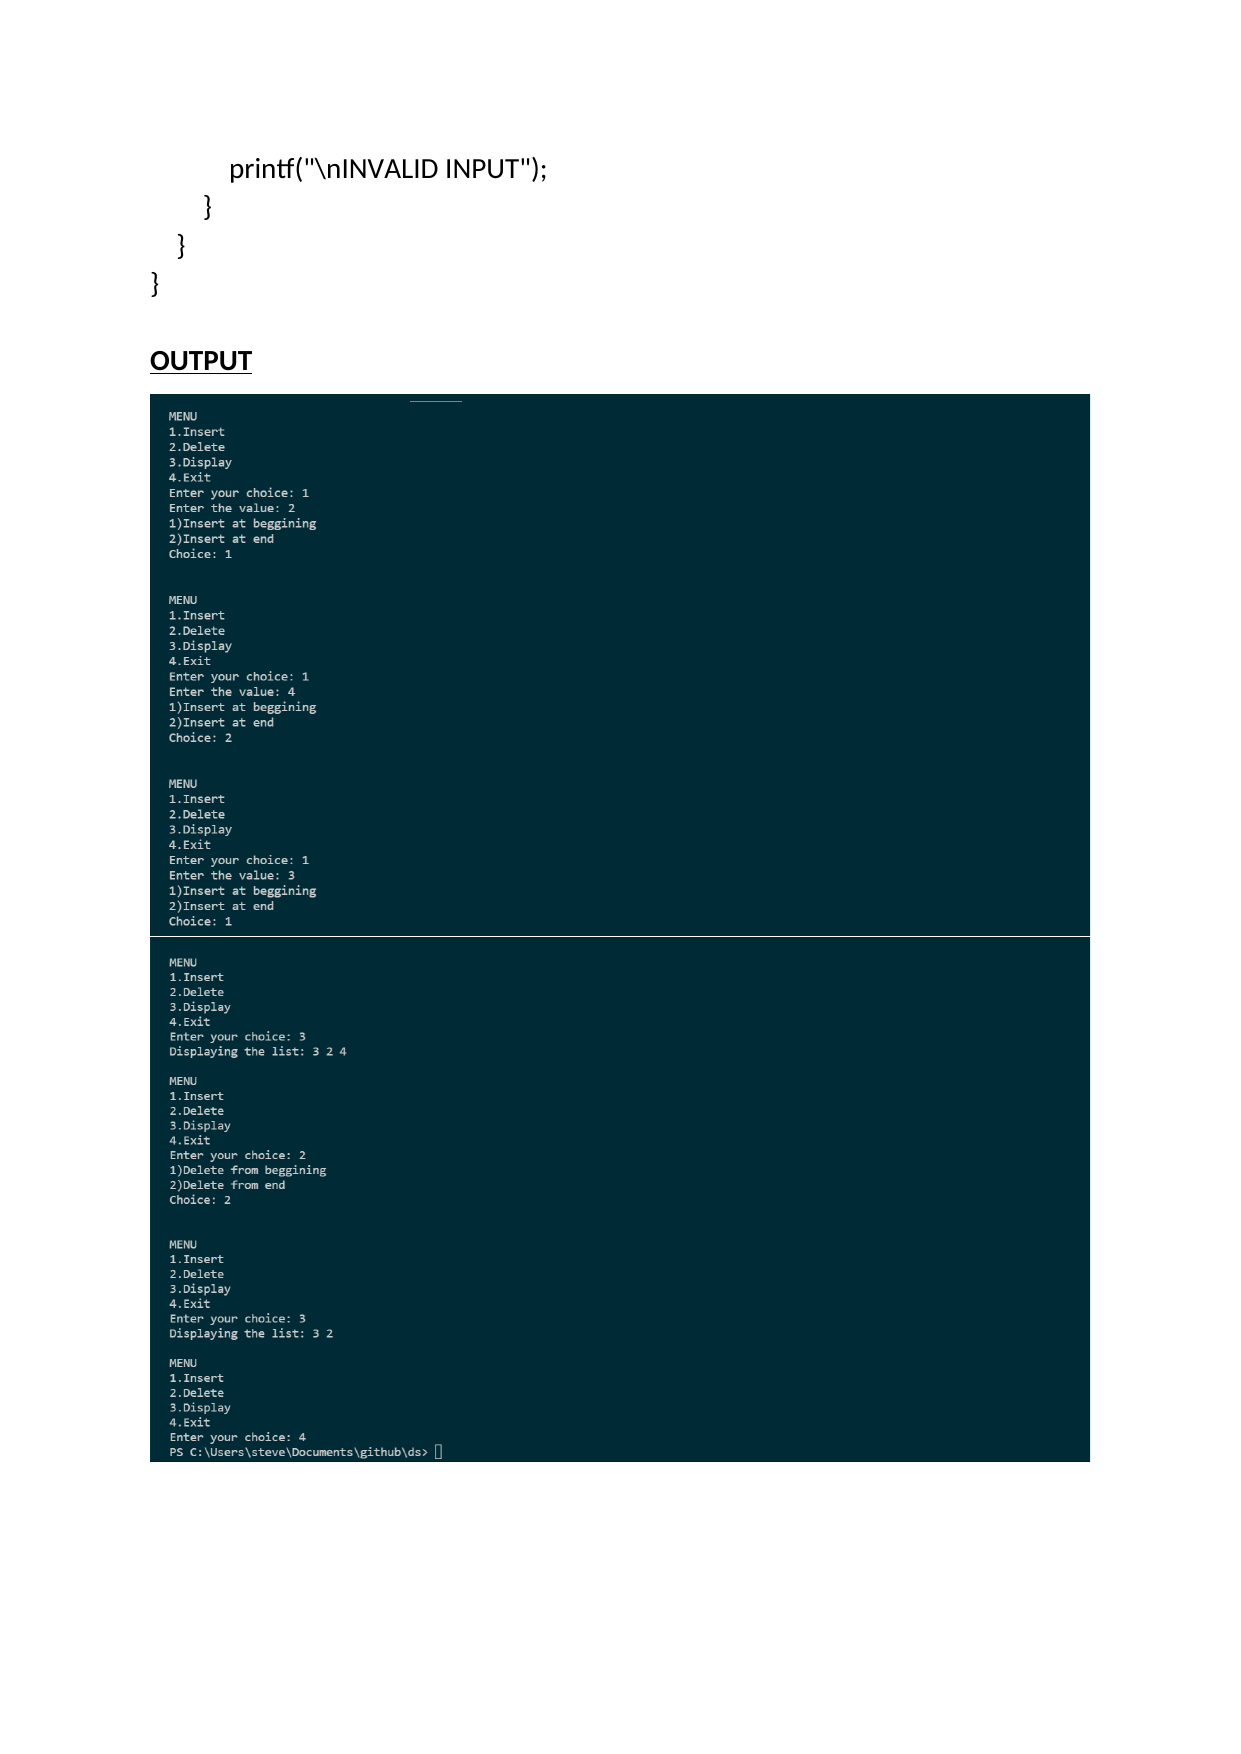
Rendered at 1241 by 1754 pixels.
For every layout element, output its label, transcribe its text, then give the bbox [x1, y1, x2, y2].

picture [259, 889, 281, 897]
picture [314, 1451, 335, 1455]
picture [184, 959, 195, 966]
picture [256, 1332, 264, 1337]
picture [184, 1360, 192, 1366]
text printf("\nINVALID INPUT"); [150, 150, 1090, 186]
picture [205, 614, 213, 619]
picture [307, 522, 315, 529]
picture [191, 491, 202, 496]
picture [170, 959, 179, 966]
picture [205, 537, 216, 542]
picture [359, 1451, 366, 1458]
picture [184, 1078, 192, 1084]
text } [150, 265, 1090, 301]
picture [303, 889, 316, 897]
picture [172, 917, 178, 925]
picture [229, 1051, 237, 1057]
picture [254, 537, 269, 542]
picture [170, 780, 178, 787]
picture [270, 1169, 284, 1176]
picture [191, 690, 202, 695]
picture [254, 489, 265, 496]
picture [184, 780, 192, 787]
picture [314, 1169, 325, 1175]
picture [205, 797, 216, 802]
picture [258, 706, 280, 713]
picture [184, 1241, 195, 1248]
picture [219, 688, 231, 695]
picture [265, 690, 273, 695]
picture [175, 734, 188, 741]
picture [170, 1078, 179, 1084]
picture [413, 1449, 420, 1455]
picture [170, 413, 178, 420]
text } [150, 188, 1090, 224]
picture [170, 1241, 179, 1248]
picture [184, 413, 195, 420]
picture [265, 718, 273, 726]
picture [170, 1360, 179, 1366]
picture [230, 491, 238, 496]
picture [170, 597, 178, 603]
picture [205, 889, 216, 894]
picture [307, 706, 315, 713]
text OUTPUT [150, 342, 1090, 378]
text } [150, 227, 1090, 262]
picture [382, 1448, 389, 1455]
picture [266, 522, 281, 529]
picture [184, 597, 192, 603]
picture [261, 874, 270, 879]
picture [229, 1332, 237, 1339]
picture [253, 1050, 261, 1055]
